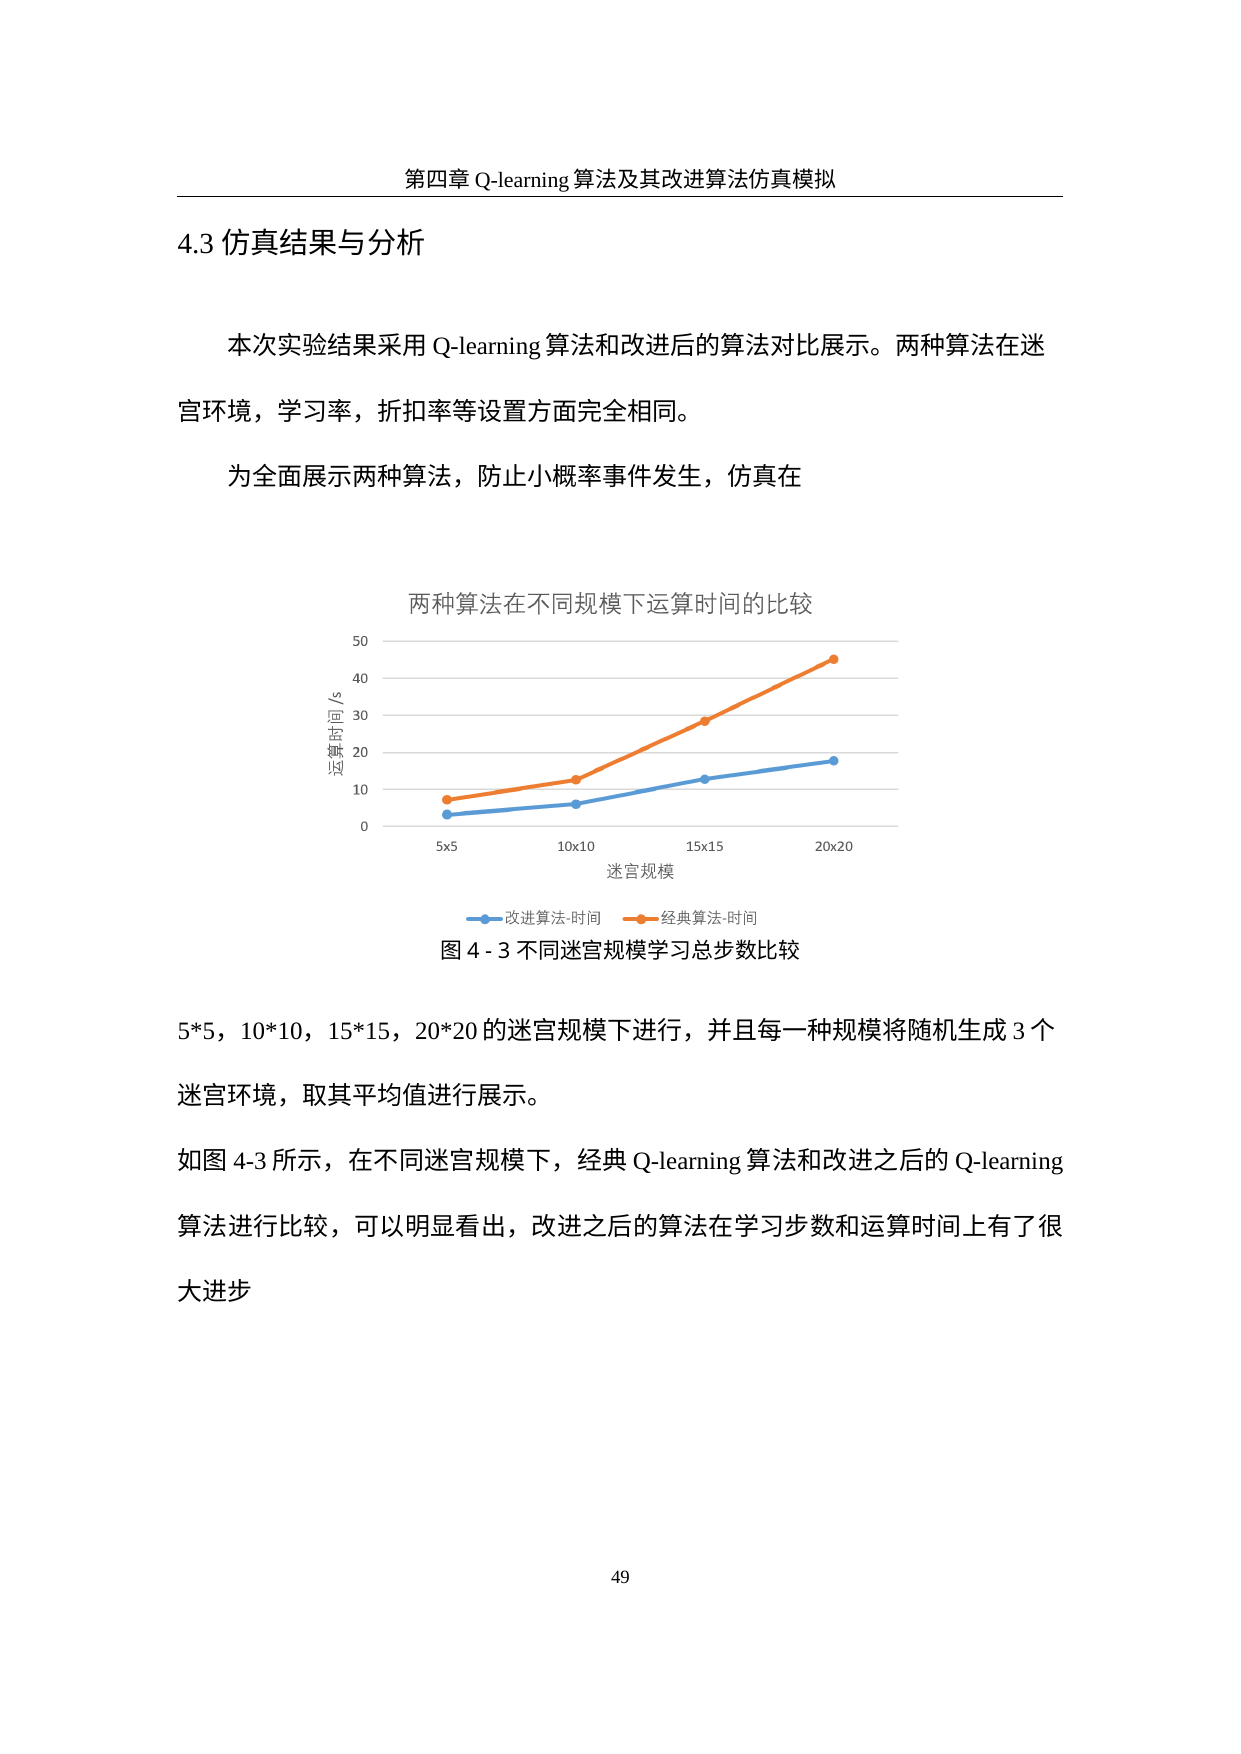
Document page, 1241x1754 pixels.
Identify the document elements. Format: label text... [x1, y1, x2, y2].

text 本次实验结果采用Q-learning算法和改进后的算法对比展示。两种算法在迷宫环境，学习率，折扣率等设置方面完全相同。 [177, 311, 1063, 442]
text 如图4-3所示，在不同迷宫规模下，经典Q-learning算法和改进之后的Q-learning算法进行比较，可以明显看出，改进之后的算法在学习步数和运算时间上有了很大进步 [177, 1126, 1063, 1322]
picture [313, 582, 908, 936]
text 4.3 仿真结果与分析 [177, 208, 1063, 274]
